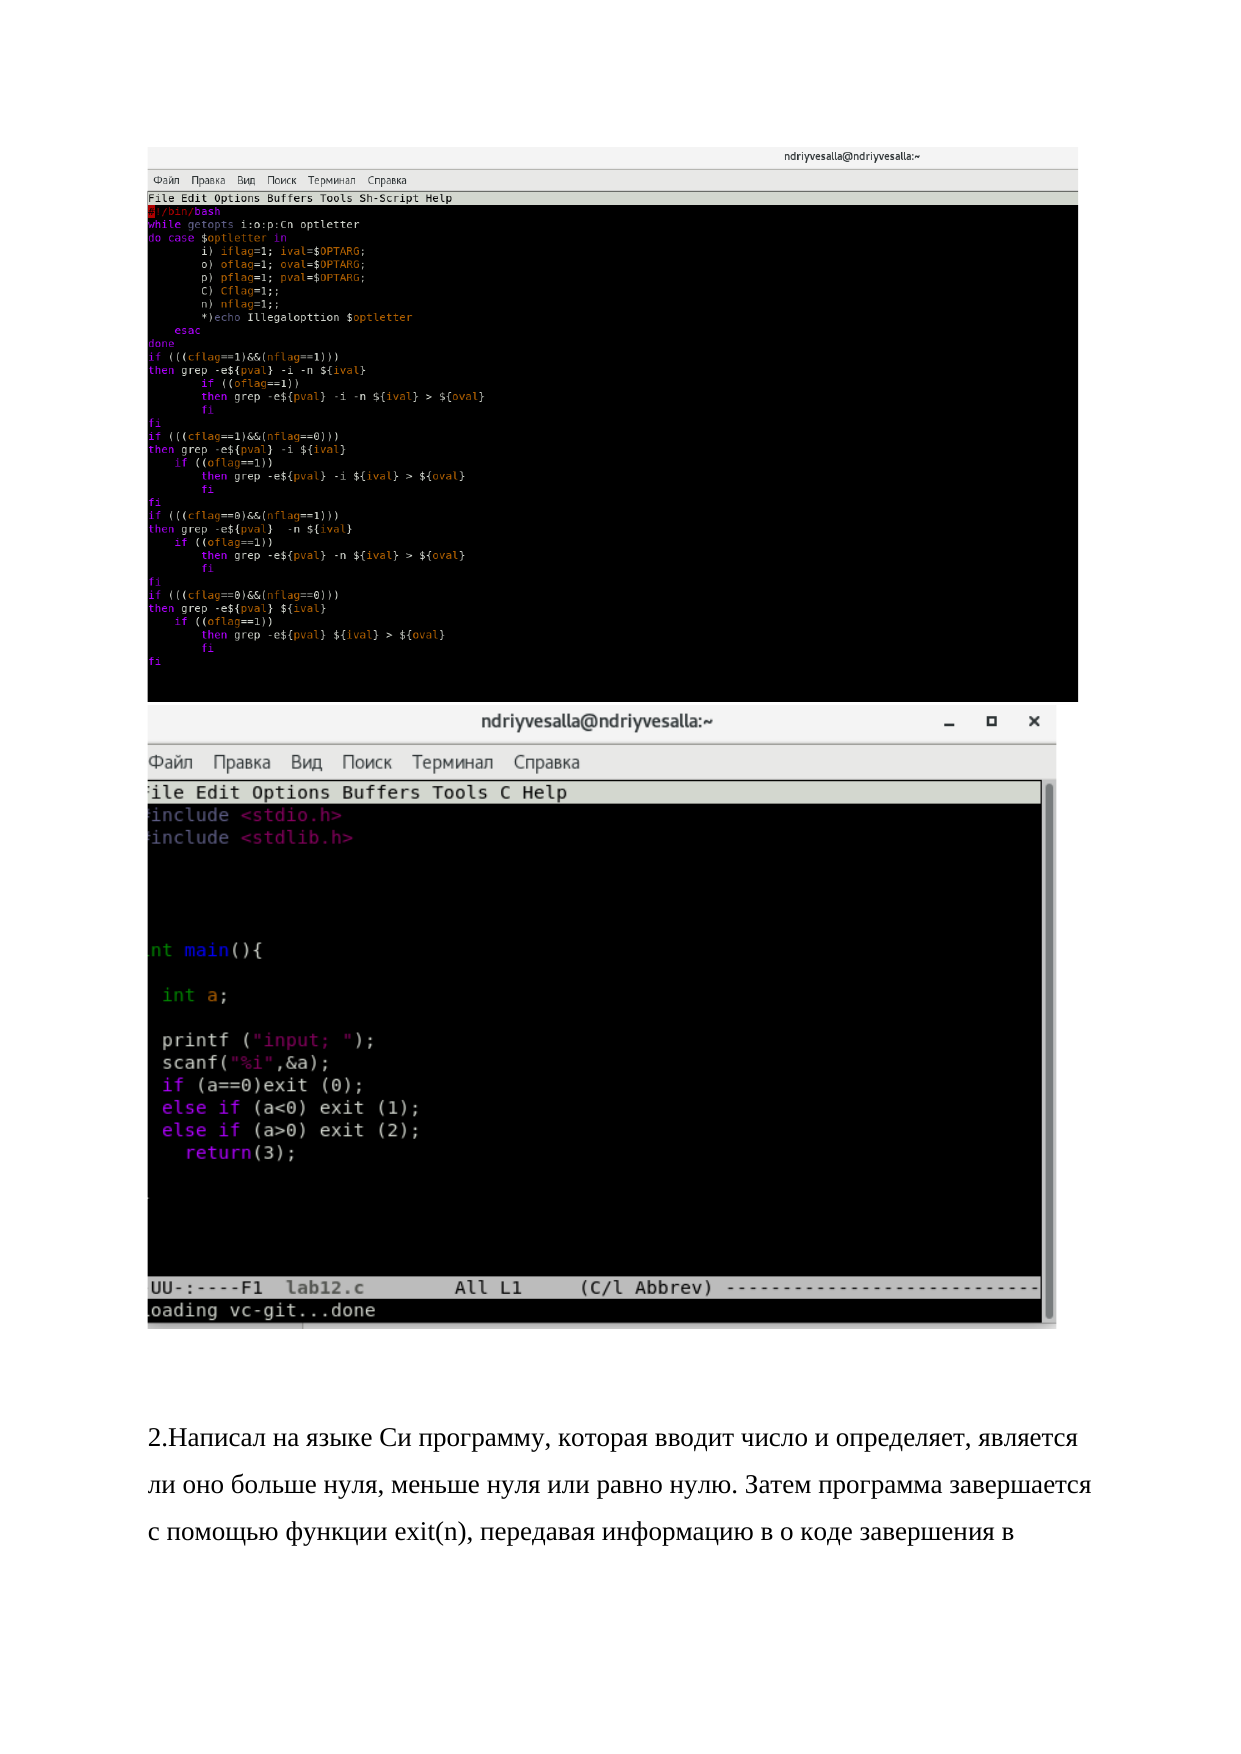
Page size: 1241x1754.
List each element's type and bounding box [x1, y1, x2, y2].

picture [147, 705, 1057, 1329]
picture [147, 147, 1079, 702]
text [148, 1421, 1093, 1546]
